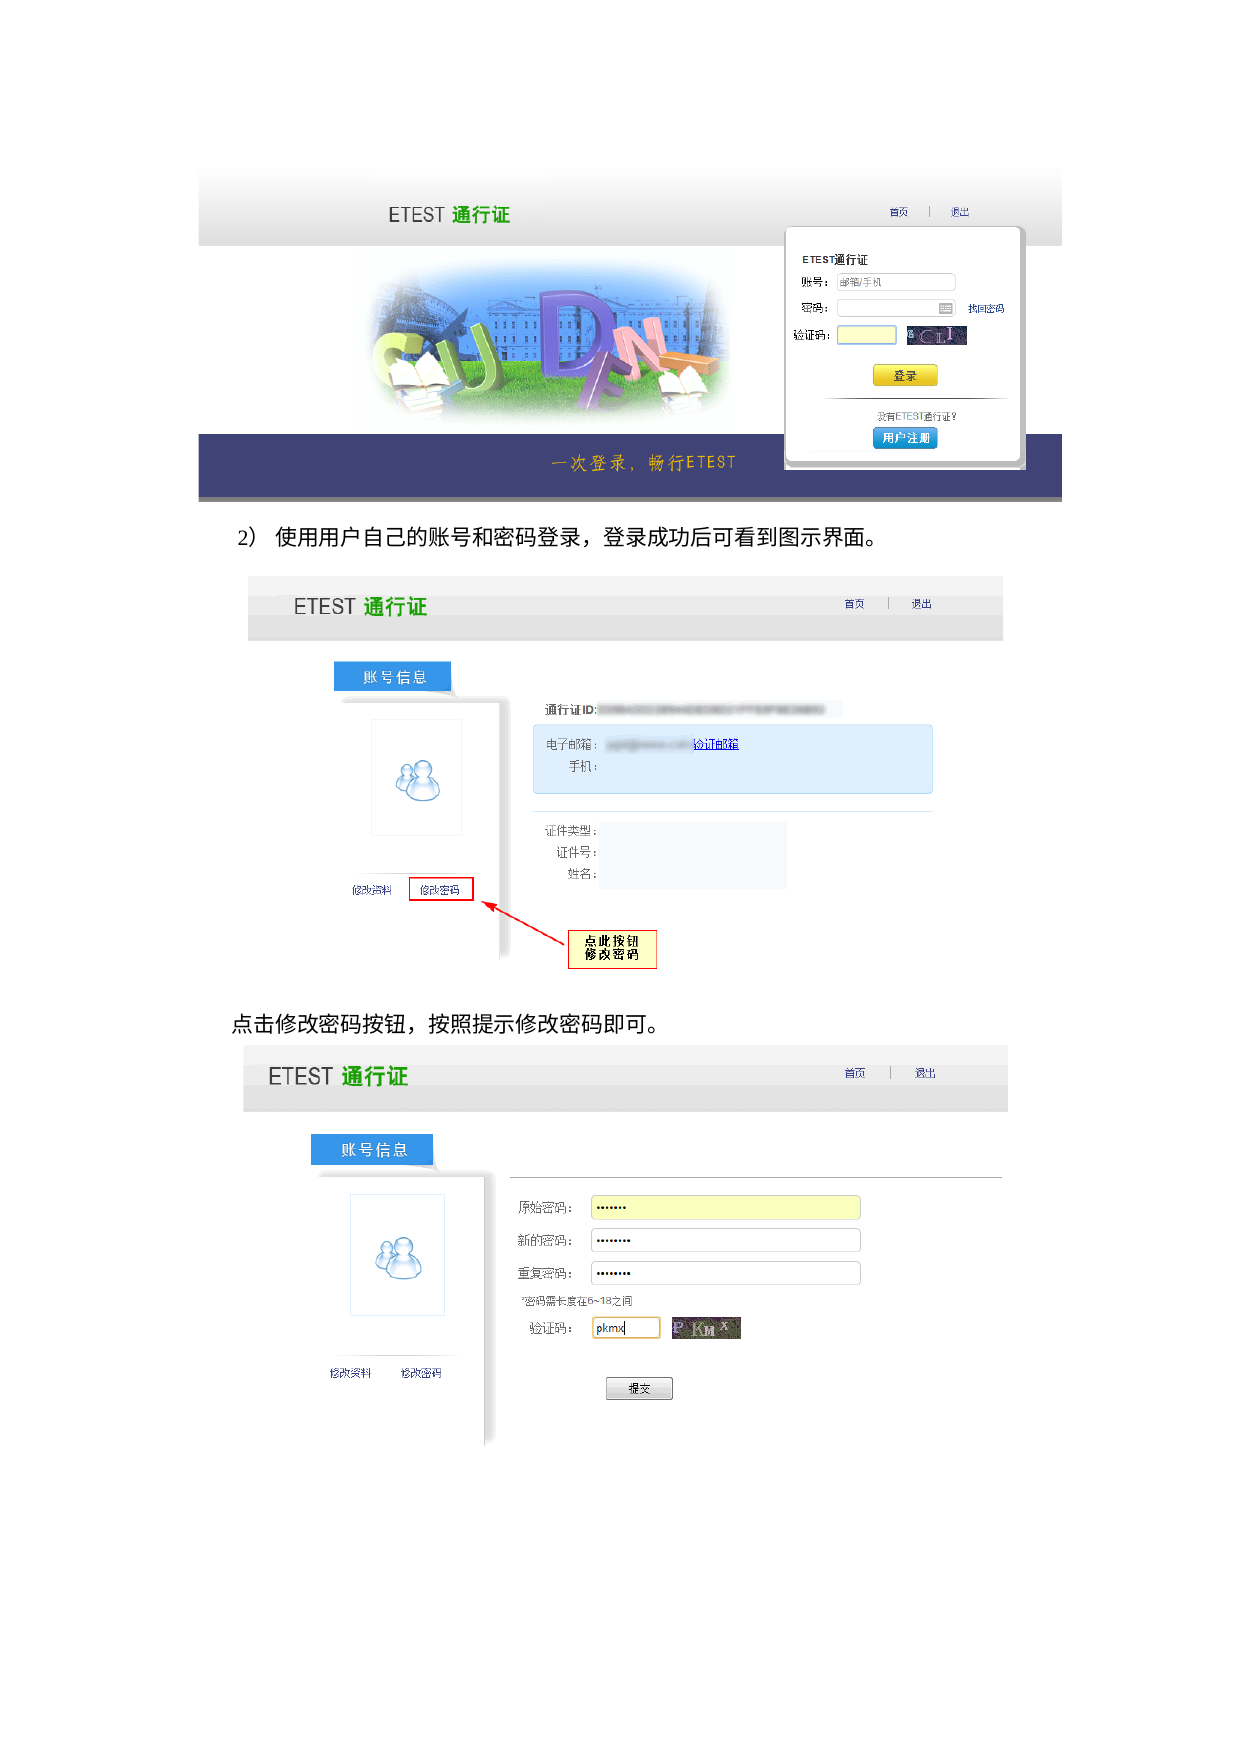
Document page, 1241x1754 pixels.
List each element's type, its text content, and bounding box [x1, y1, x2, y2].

picture [243, 1039, 1008, 1465]
text 点击修改密码按钮，按照提示修改密码即可。 [187, 1007, 1053, 1039]
list 使用用户自己的账号和密码登录，登录成功后可看到图示界面。 [237, 519, 1053, 552]
picture [248, 552, 1004, 999]
picture [198, 162, 1062, 502]
